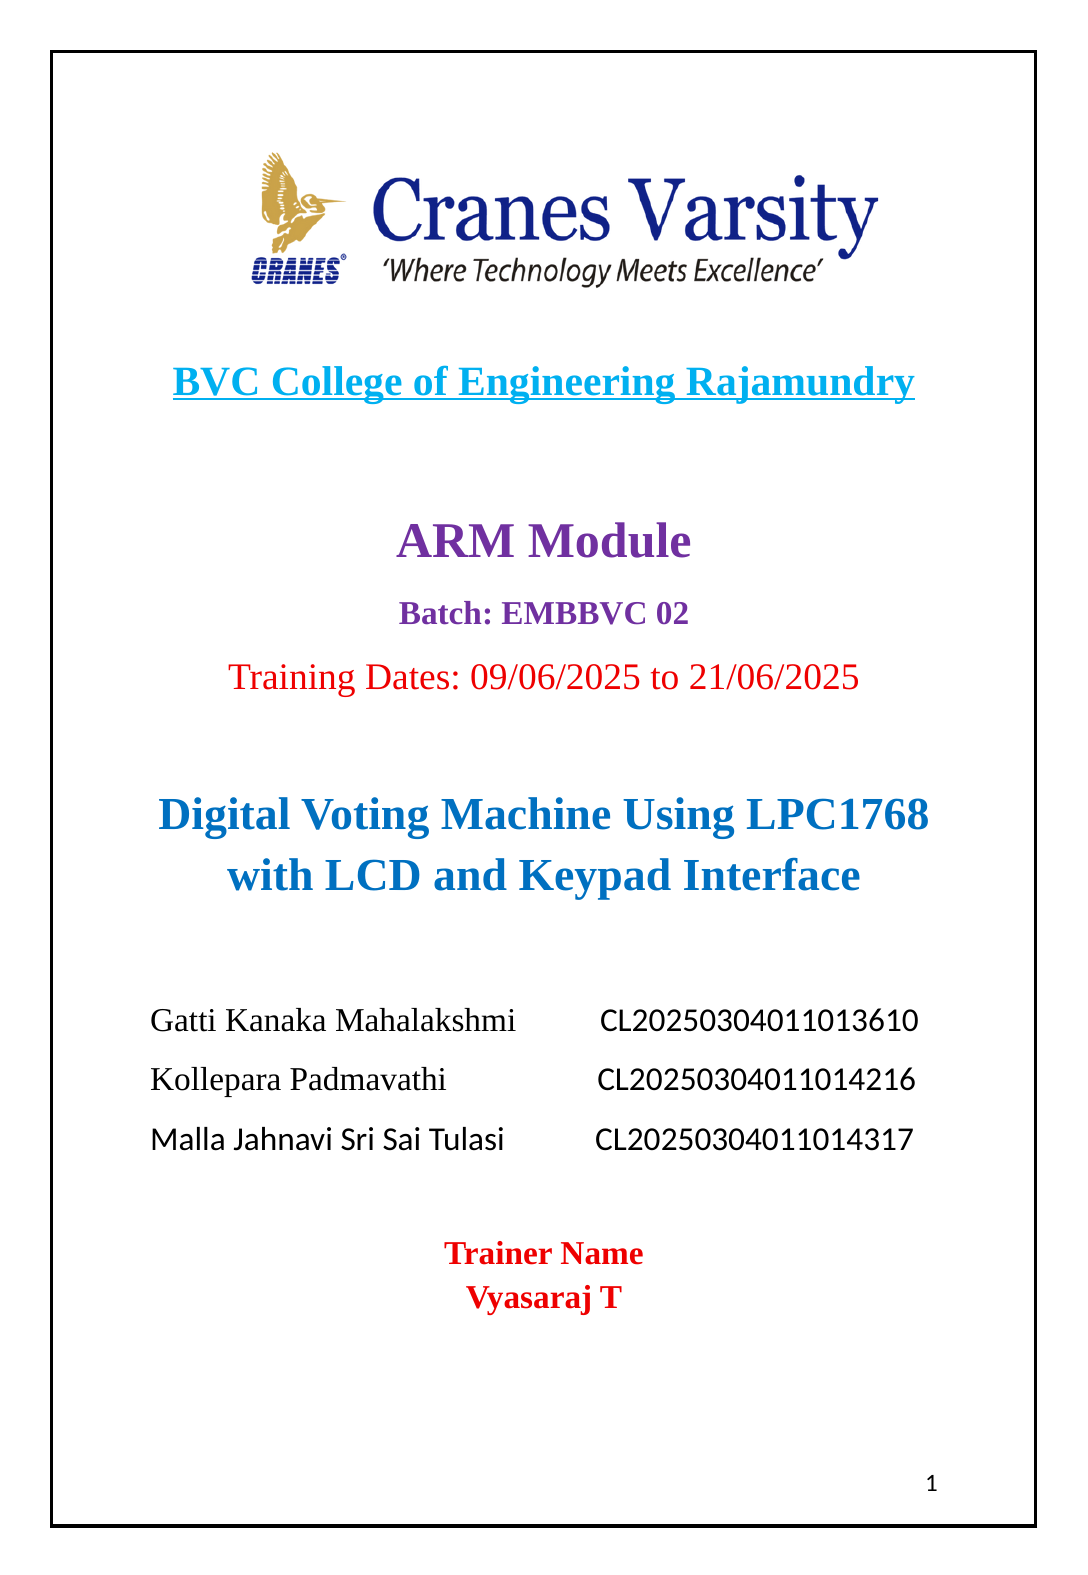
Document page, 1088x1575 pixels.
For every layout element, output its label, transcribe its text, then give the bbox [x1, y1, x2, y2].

text BVC College of Engineering Rajamundry [150, 357, 937, 404]
text Kollepara Padmavathi CL20250304011014216 [150, 1058, 937, 1099]
picture [250, 142, 879, 296]
text ARM Module [150, 511, 937, 569]
text Trainer Name Vyasaraj T [150, 1233, 937, 1316]
text Gatti Kanaka Mahalakshmi CL20250304011013610 [150, 999, 937, 1040]
text Batch: EMBBVC 02 [150, 594, 937, 632]
text Training Dates: 09/06/2025 to 21/06/2025 [150, 654, 937, 698]
text Malla Jahnavi Sri Sai Tulasi CL20250304011014317 [150, 1118, 937, 1158]
text Digital Voting Machine Using LPC1768 with LCD and Keypad Interface [150, 787, 937, 900]
